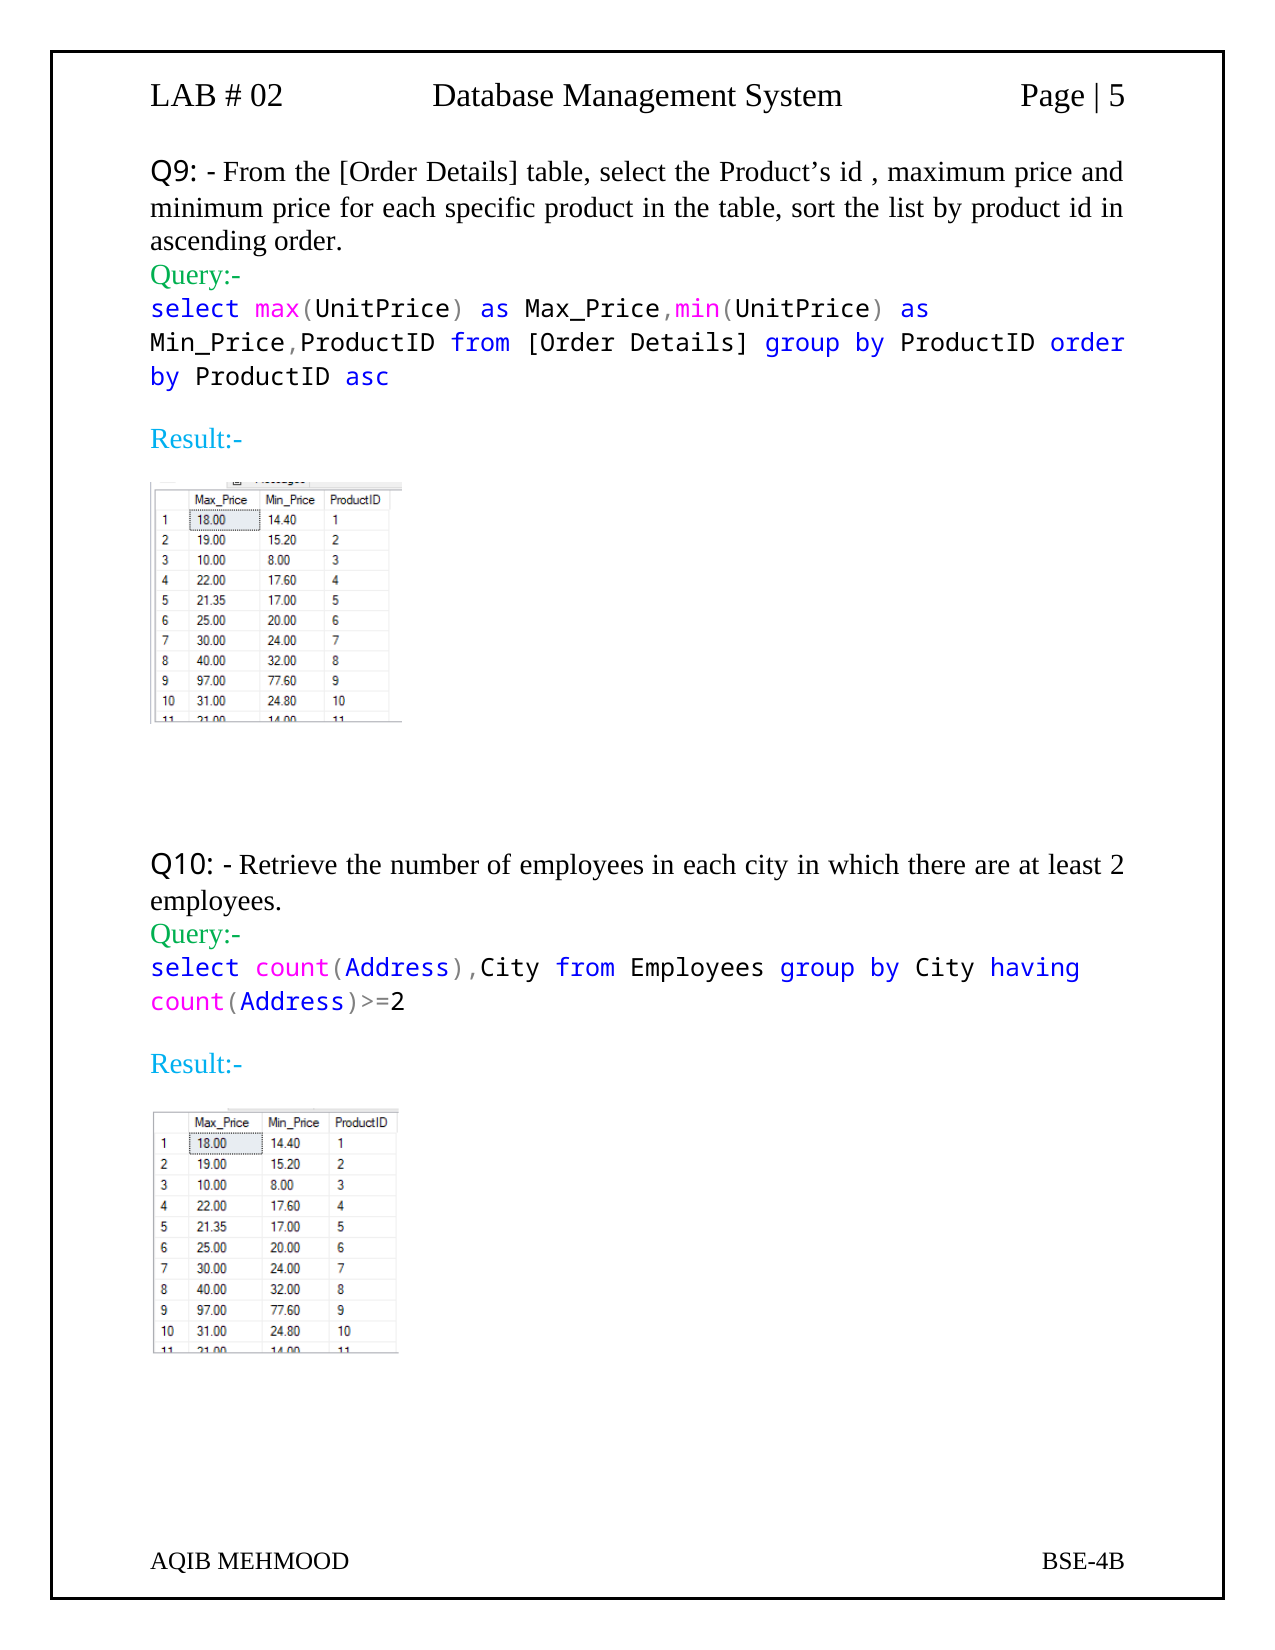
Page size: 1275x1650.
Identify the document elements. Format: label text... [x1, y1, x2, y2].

picture [150, 482, 402, 724]
picture [150, 1108, 399, 1354]
text Result:- [150, 1047, 1125, 1080]
text select max(UnitPrice) as Max_Price,min(UnitPrice) as Min_Price,ProductID from [Order Details] group by ProductID order by ProductID asc [150, 290, 1125, 392]
text Query:- [150, 916, 1125, 950]
text Q9: - From the [Order Details] table, select the Product’s id , maximum price and minimum price for each specific product in the table, sort the list by product id in ascending order. [150, 150, 1125, 257]
text Query:- [150, 257, 1125, 290]
text Result:- [150, 421, 1125, 455]
text Q10: - Retrieve the number of employees in each city in which there are at least 2 employees. [150, 843, 1125, 916]
text select count(Address),City from Employees group by City having count(Address)>=2 [150, 950, 1125, 1018]
